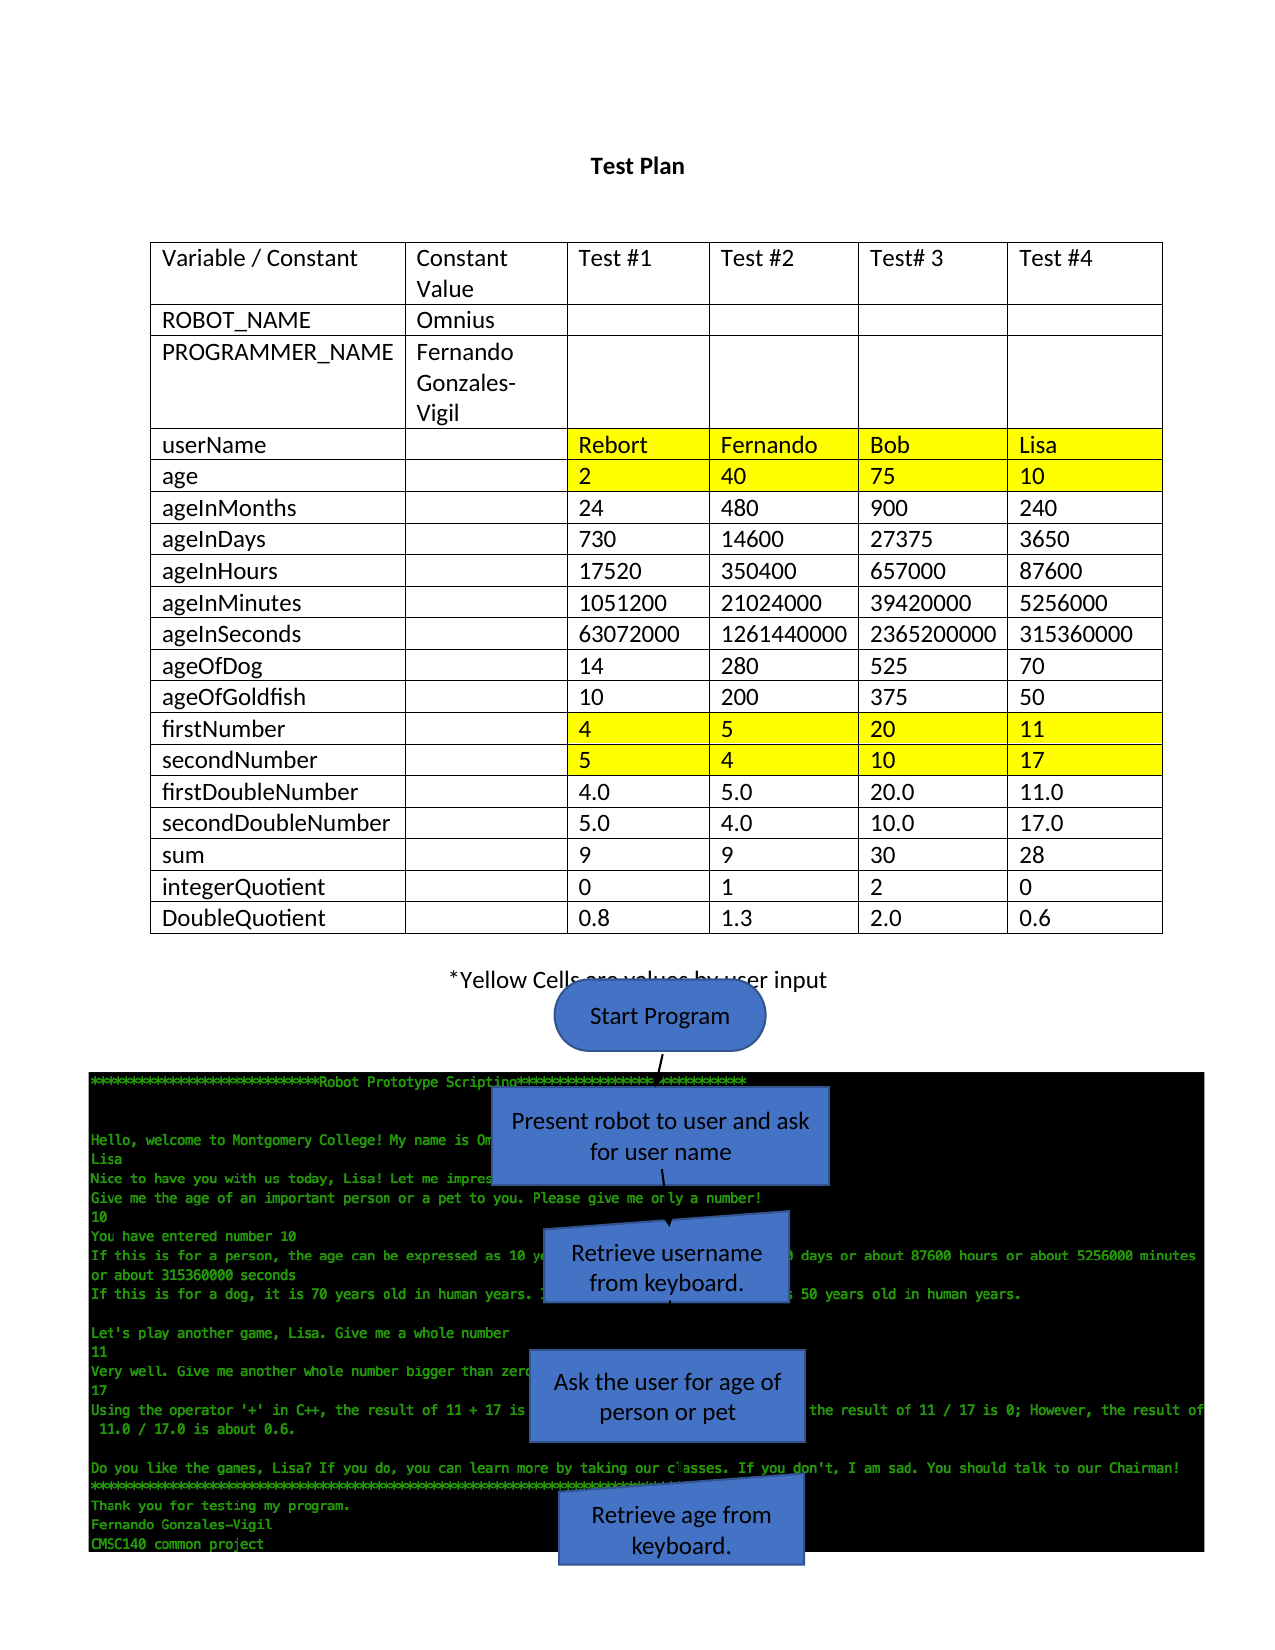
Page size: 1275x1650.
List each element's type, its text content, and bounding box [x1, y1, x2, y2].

table_cell 17520 [568, 555, 709, 586]
table_cell ageOfDog [151, 650, 405, 680]
table_cell [406, 745, 567, 775]
table_cell 14 [568, 650, 709, 680]
table_cell ageInDays [151, 524, 405, 554]
table_cell 28 [1008, 839, 1162, 870]
table_header Test #2 [710, 243, 858, 304]
table_cell [406, 871, 567, 901]
table_cell 17 [1008, 745, 1162, 775]
table_cell Bob [859, 429, 1007, 459]
text *Yellow Cells are values by user input [150, 964, 1125, 995]
picture [88, 1072, 1205, 1552]
table_cell ageOfGoldfish [151, 681, 405, 712]
table_cell 240 [1008, 492, 1162, 522]
table_cell [406, 587, 567, 617]
table_cell 10 [1008, 460, 1162, 491]
table_cell 11 [1008, 713, 1162, 743]
table_cell 30 [859, 839, 1007, 870]
table_header Test# 3 [859, 243, 1007, 304]
table_cell [406, 618, 567, 649]
table_cell integerQuotient [151, 871, 405, 901]
table_header Test #4 [1008, 243, 1162, 304]
table_header Variable / Constant [151, 243, 405, 304]
table_cell ROBOT_NAME [151, 305, 405, 335]
table_cell Fernando [710, 429, 858, 459]
table_cell [710, 305, 858, 335]
table_header Constant Value [406, 243, 567, 304]
table_cell 10 [859, 745, 1007, 775]
table_cell 4 [710, 745, 858, 775]
table_cell userName [151, 429, 405, 459]
table_cell ageInSeconds [151, 618, 405, 649]
table_cell [859, 305, 1007, 335]
text Test Plan [150, 150, 1125, 181]
table_cell 20 [859, 713, 1007, 743]
table_cell [1008, 336, 1162, 428]
table_cell secondNumber [151, 745, 405, 775]
table_cell [406, 492, 567, 522]
table_cell Omnius [406, 305, 567, 335]
table_cell 17.0 [1008, 808, 1162, 838]
table_cell 525 [859, 650, 1007, 680]
table_cell [406, 839, 567, 870]
table_cell 1.3 [710, 902, 858, 933]
table_cell DoubleQuotient [151, 902, 405, 933]
table_cell [406, 524, 567, 554]
table_cell [406, 681, 567, 712]
table_cell firstNumber [151, 713, 405, 743]
table_cell 657000 [859, 555, 1007, 586]
table_cell 4 [568, 713, 709, 743]
table_cell [1008, 305, 1162, 335]
table_cell 70 [1008, 650, 1162, 680]
table_cell 0.8 [568, 902, 709, 933]
table_cell 0.6 [1008, 902, 1162, 933]
table_cell 730 [568, 524, 709, 554]
table_cell [710, 336, 858, 428]
table_cell 2365200000 [859, 618, 1007, 649]
table_cell 11.0 [1008, 776, 1162, 807]
table_cell [406, 555, 567, 586]
table_cell [406, 650, 567, 680]
table_cell 5 [710, 713, 858, 743]
table_cell 350400 [710, 555, 858, 586]
table_cell 10 [568, 681, 709, 712]
table_cell 9 [710, 839, 858, 870]
table_cell 5.0 [710, 776, 858, 807]
table_header Test #1 [568, 243, 709, 304]
table_cell 50 [1008, 681, 1162, 712]
table_cell 0 [568, 871, 709, 901]
table_cell 2.0 [859, 902, 1007, 933]
table_cell ageInMonths [151, 492, 405, 522]
table_cell [568, 336, 709, 428]
table_cell [406, 776, 567, 807]
table_cell 3650 [1008, 524, 1162, 554]
table_cell firstDoubleNumber [151, 776, 405, 807]
table_cell PROGRAMMER_NAME [151, 336, 405, 428]
table_cell 280 [710, 650, 858, 680]
table_cell 24 [568, 492, 709, 522]
table_cell 2 [859, 871, 1007, 901]
table_cell sum [151, 839, 405, 870]
table_cell 900 [859, 492, 1007, 522]
table_cell 1 [710, 871, 858, 901]
table_cell 375 [859, 681, 1007, 712]
table_cell 21024000 [710, 587, 858, 617]
table_cell 39420000 [859, 587, 1007, 617]
table_cell [406, 713, 567, 743]
table_cell 2 [568, 460, 709, 491]
table_cell [406, 429, 567, 459]
table_cell 5 [568, 745, 709, 775]
table_cell [568, 305, 709, 335]
table_cell 4.0 [568, 776, 709, 807]
table_cell 27375 [859, 524, 1007, 554]
table_cell [406, 460, 567, 491]
table_cell ageInHours [151, 555, 405, 586]
table_cell age [151, 460, 405, 491]
table_cell 10.0 [859, 808, 1007, 838]
table_cell Lisa [1008, 429, 1162, 459]
table_cell [406, 902, 567, 933]
table_cell ageInMinutes [151, 587, 405, 617]
table_cell 63072000 [568, 618, 709, 649]
table_cell 75 [859, 460, 1007, 491]
table_cell 87600 [1008, 555, 1162, 586]
table_cell Rebort [568, 429, 709, 459]
table_cell 5.0 [568, 808, 709, 838]
table_cell 40 [710, 460, 858, 491]
table_cell 20.0 [859, 776, 1007, 807]
table_cell 480 [710, 492, 858, 522]
table_cell 200 [710, 681, 858, 712]
table_cell 0 [1008, 871, 1162, 901]
table_cell 315360000 [1008, 618, 1162, 649]
table_cell 1261440000 [710, 618, 858, 649]
table_cell Fernando Gonzales-Vigil [406, 336, 567, 428]
table_cell [406, 808, 567, 838]
table_cell secondDoubleNumber [151, 808, 405, 838]
table_cell 4.0 [710, 808, 858, 838]
table_cell 1051200 [568, 587, 709, 617]
table_cell 14600 [710, 524, 858, 554]
table_cell 9 [568, 839, 709, 870]
table_cell [859, 336, 1007, 428]
table_cell 5256000 [1008, 587, 1162, 617]
